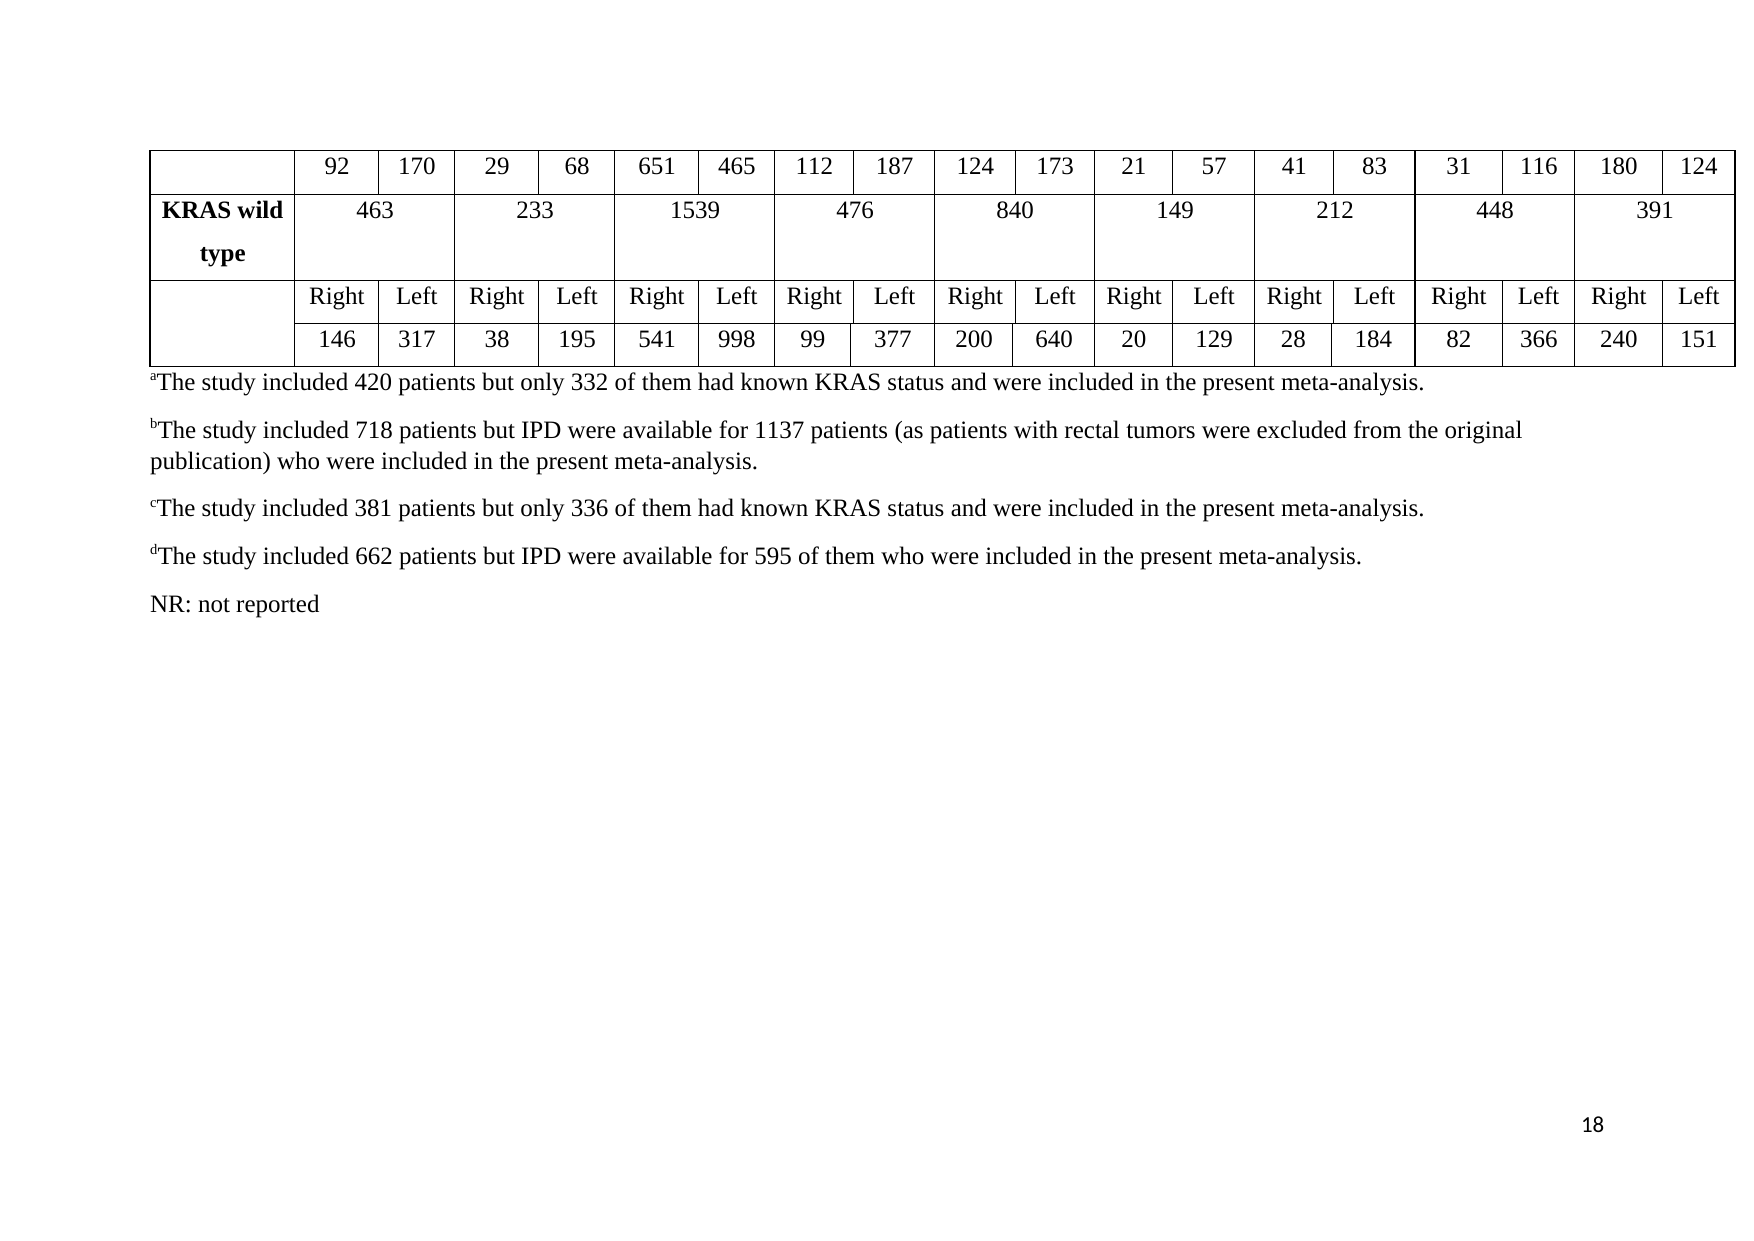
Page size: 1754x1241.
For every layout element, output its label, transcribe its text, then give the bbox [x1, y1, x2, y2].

table_cell 31 [1416, 151, 1502, 194]
table_cell 124 [935, 151, 1015, 194]
table_cell 57 [1173, 151, 1254, 194]
table_cell 41 [1255, 151, 1333, 194]
table_cell 640 [1013, 324, 1094, 366]
table_cell 195 [539, 324, 614, 366]
table_cell 180 [1575, 151, 1662, 194]
table_cell 448 [1416, 195, 1574, 280]
table_cell 465 [699, 151, 774, 194]
table_cell Right [1255, 281, 1333, 323]
table_cell 541 [615, 324, 698, 366]
table_cell 99 [775, 324, 850, 366]
table_cell Right [1416, 281, 1502, 323]
table_cell 317 [379, 324, 454, 366]
table_cell 187 [854, 151, 934, 194]
table_cell 366 [1503, 324, 1574, 366]
table_cell 233 [455, 195, 614, 280]
table_cell Left [379, 281, 454, 323]
table_cell 840 [935, 195, 1094, 280]
table_cell 21 [1095, 151, 1172, 194]
table_cell 391 [1575, 195, 1734, 280]
table_cell 184 [1332, 324, 1414, 366]
table_cell 998 [699, 324, 774, 366]
table_cell Left [854, 281, 934, 323]
table_cell Right [615, 281, 698, 323]
table_cell 200 [935, 324, 1012, 366]
text bThe study included 718 patients but IPD were available for 1137 patients (as patients with rectal tumors were excluded from the original publication) who were included in the present meta-analysis. [150, 415, 1604, 474]
table_cell 1539 [615, 195, 774, 280]
table_cell Left [1503, 281, 1574, 323]
table_cell Right [775, 281, 853, 323]
table_cell 173 [1016, 151, 1094, 194]
table_cell Right [295, 281, 378, 323]
table_cell Left [539, 281, 614, 323]
table_cell 129 [1173, 324, 1254, 366]
text NR: not reported [150, 589, 1604, 618]
table_cell Left [1173, 281, 1254, 323]
table_cell 170 [379, 151, 454, 194]
text aThe study included 420 patients but only 332 of them had known KRAS status and were included in the present meta-analysis. [150, 367, 1604, 396]
table_cell [151, 281, 294, 366]
table_cell 38 [455, 324, 538, 366]
table_cell Right [1095, 281, 1172, 323]
table_cell 151 [1663, 324, 1734, 366]
table_cell 212 [1255, 195, 1414, 280]
table_cell 124 [1663, 151, 1734, 194]
table_cell 20 [1095, 324, 1172, 366]
table_cell Right [1575, 281, 1662, 323]
table_cell 463 [295, 195, 454, 280]
table_cell 112 [775, 151, 853, 194]
table_cell 68 [539, 151, 614, 194]
table_cell 29 [455, 151, 538, 194]
table_cell 240 [1575, 324, 1662, 366]
table_cell Right [935, 281, 1015, 323]
table_cell 82 [1416, 324, 1502, 366]
table_cell Left [699, 281, 774, 323]
table_cell KRAS wild type [151, 195, 294, 280]
text cThe study included 381 patients but only 336 of them had known KRAS status and were included in the present meta-analysis. [150, 493, 1604, 522]
table_cell 116 [1503, 151, 1574, 194]
table_cell 377 [851, 324, 934, 366]
text dThe study included 662 patients but IPD were available for 595 of them who were included in the present meta-analysis. [150, 541, 1604, 570]
table_cell 651 [615, 151, 698, 194]
table_cell 149 [1095, 195, 1254, 280]
table_cell Left [1663, 281, 1734, 323]
table_cell 476 [775, 195, 934, 280]
table_cell 28 [1255, 324, 1331, 366]
table_cell 92 [295, 151, 378, 194]
table_cell 146 [295, 324, 378, 366]
table_cell [151, 151, 294, 194]
table_cell Right [455, 281, 538, 323]
table_cell Left [1334, 281, 1414, 323]
table_cell 83 [1334, 151, 1414, 194]
table_cell Left [1016, 281, 1094, 323]
